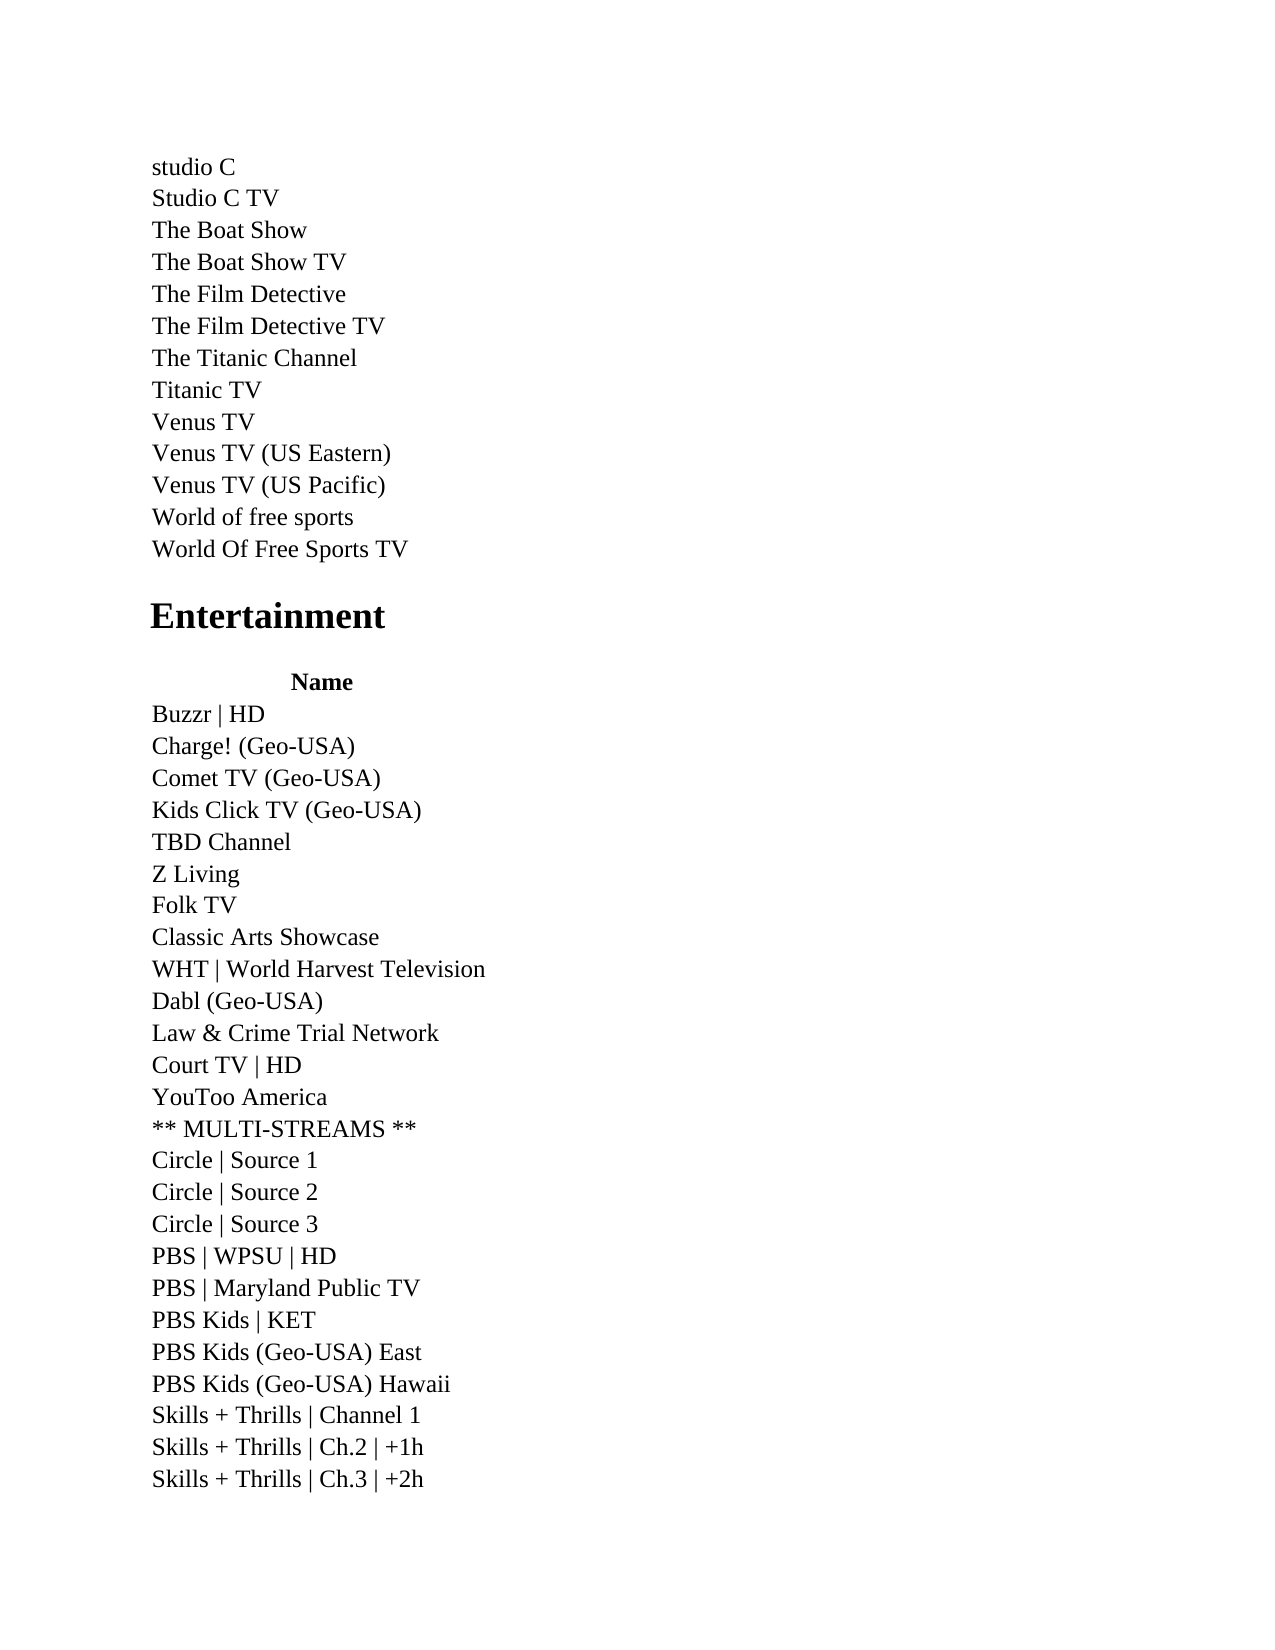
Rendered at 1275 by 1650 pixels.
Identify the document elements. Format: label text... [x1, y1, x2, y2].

table_cell Z Living [150, 857, 493, 889]
table_cell studio C [150, 150, 438, 182]
table_cell Circle | Source 2 [150, 1176, 493, 1208]
table_cell PBS | Maryland Public TV [150, 1271, 493, 1303]
table_cell The Film Detective TV [150, 309, 438, 341]
table_cell YouToo America [150, 1080, 493, 1112]
table_cell Skills + Thrills | Channel 1 [150, 1399, 493, 1431]
table_cell The Boat Show [150, 214, 438, 246]
table_cell PBS Kids (Geo-USA) Hawaii [150, 1367, 493, 1399]
table_cell PBS | WPSU | HD [150, 1240, 493, 1271]
table_cell Comet TV (Geo-USA) [150, 761, 493, 793]
table_cell Charge! (Geo-USA) [150, 730, 493, 761]
table_cell The Titanic Channel [150, 341, 438, 373]
table_cell World Of Free Sports TV [150, 533, 438, 564]
table_cell Law & Crime Trial Network [150, 1016, 493, 1048]
table_cell The Film Detective [150, 278, 438, 309]
table_cell Studio C TV [150, 182, 438, 214]
table_cell World of free sports [150, 501, 438, 532]
table_cell ** MULTI-STREAMS ** [150, 1112, 493, 1144]
table_header Name [150, 666, 493, 698]
table_cell Court TV | HD [150, 1048, 493, 1080]
table_cell Titanic TV [150, 373, 438, 405]
table_cell Kids Click TV (Geo-USA) [150, 793, 493, 825]
table_cell Circle | Source 3 [150, 1208, 493, 1239]
table_cell Circle | Source 1 [150, 1144, 493, 1176]
table_cell Venus TV (US Eastern) [150, 437, 438, 469]
table_cell Classic Arts Showcase [150, 921, 493, 953]
subtitle Entertainment [150, 593, 1125, 637]
table_cell PBS Kids | KET [150, 1303, 493, 1335]
table_cell The Boat Show TV [150, 246, 438, 277]
table_cell Folk TV [150, 889, 493, 921]
table_cell Skills + Thrills | Ch.2 | +1h [150, 1431, 493, 1463]
table_cell Venus TV [150, 405, 438, 437]
table_cell Buzzr | HD [150, 698, 493, 729]
table_cell TBD Channel [150, 825, 493, 857]
table_cell Venus TV (US Pacific) [150, 469, 438, 501]
table_cell Skills + Thrills | Ch.3 | +2h [150, 1463, 493, 1494]
table_cell PBS Kids (Geo-USA) East [150, 1335, 493, 1367]
table_cell WHT | World Harvest Television [150, 953, 493, 984]
table_cell Dabl (Geo-USA) [150, 985, 493, 1016]
